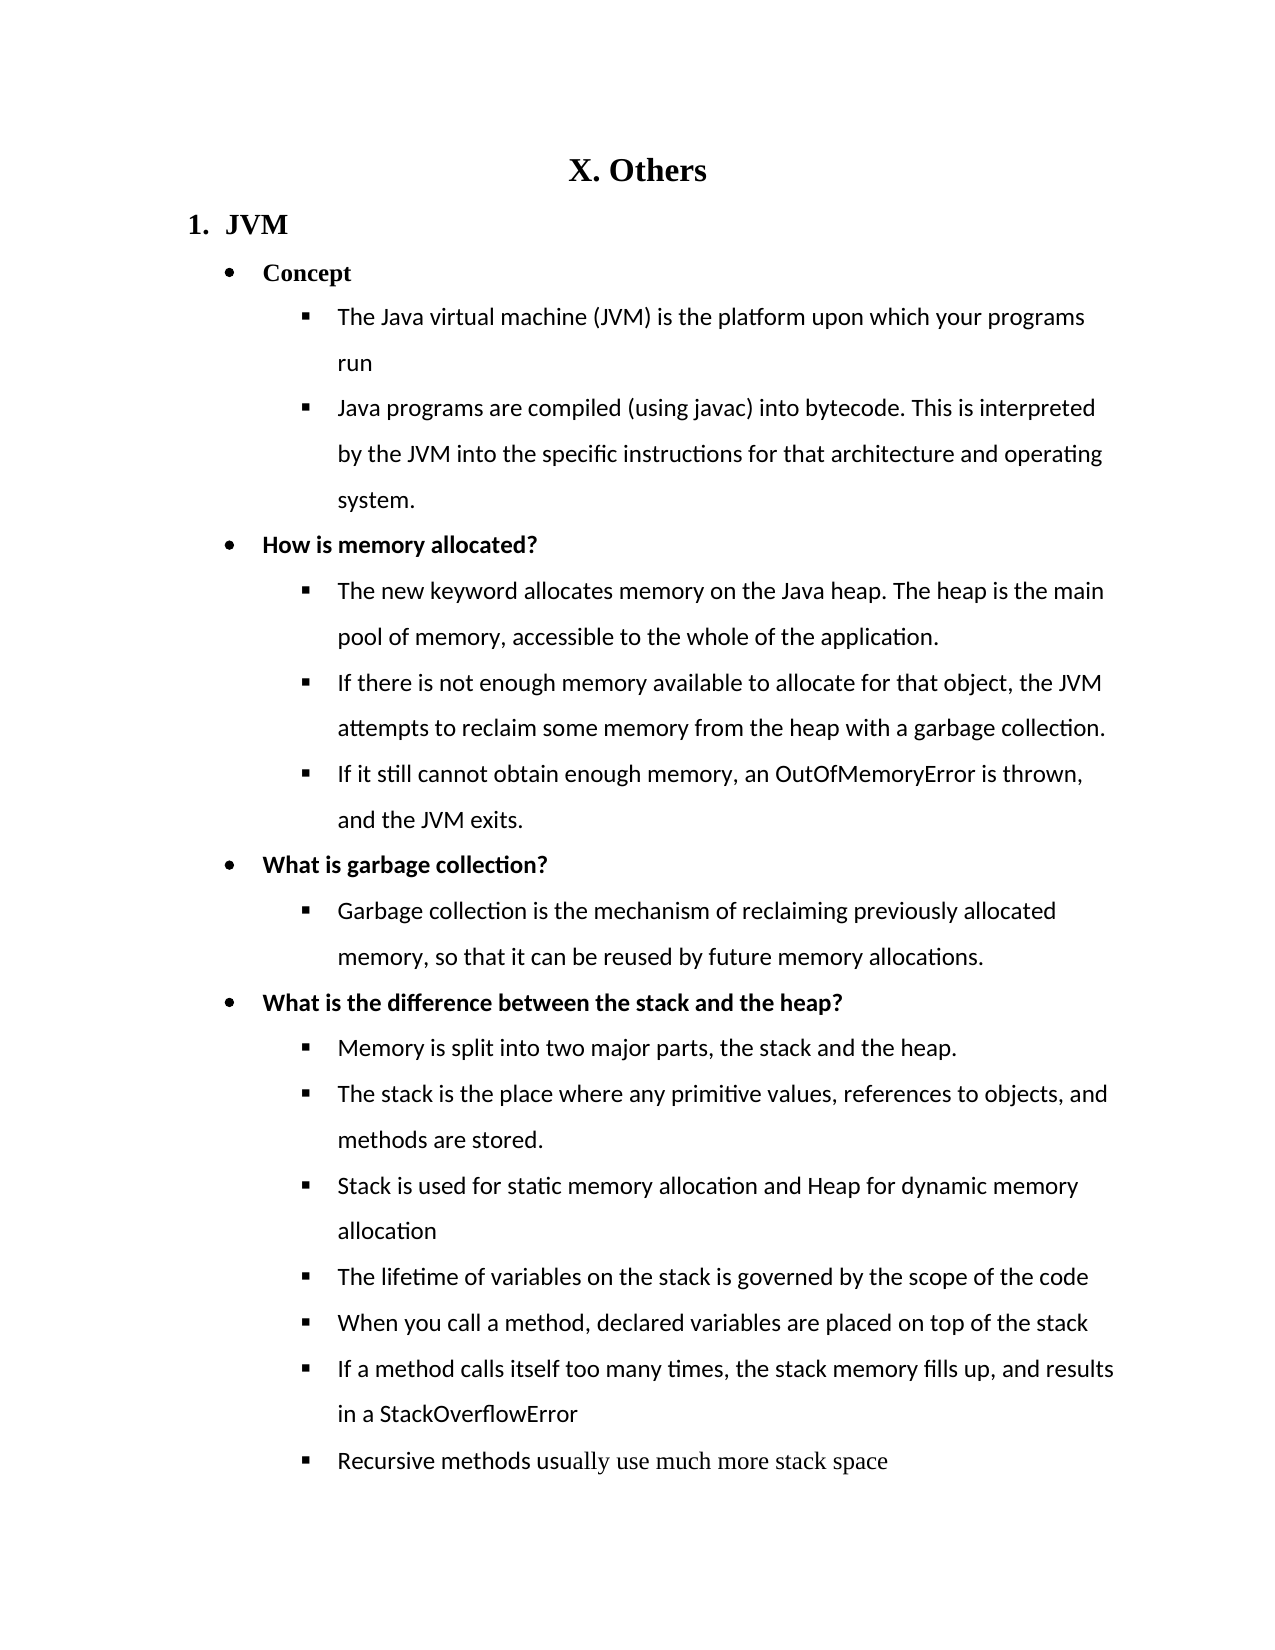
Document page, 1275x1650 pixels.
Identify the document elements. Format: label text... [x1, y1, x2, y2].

list What is garbage collection? [225, 850, 1125, 880]
list When you call a method, declared variables are placed on top of the stack [300, 1307, 1125, 1337]
list If a method calls itself too many times, the stack memory fills up, and results in a StackOverflowError [300, 1353, 1125, 1429]
list JVM [187, 207, 1125, 241]
list Java programs are compiled (using javac) into bytecode. This is interpreted by the JVM into the specific instructions for that architecture and operating system. [300, 392, 1125, 514]
list The Java virtual machine (JVM) is the platform upon which your programs run [300, 301, 1125, 377]
list Concept [225, 258, 1125, 287]
list Garbage collection is the mechanism of reclaiming previously allocated memory, so that it can be reused by future memory allocations. [300, 895, 1125, 972]
list Recursive methods usually use much more stack space [300, 1444, 1125, 1475]
list Memory is split into two major parts, the stack and the heap. [300, 1033, 1125, 1063]
list The new keyword allocates memory on the Java heap. The heap is the main pool of memory, accessible to the whole of the application. [300, 575, 1125, 652]
list If there is not enough memory available to allocate for that object, the JVM attempts to reclaim some memory from the heap with a garbage collection. [300, 667, 1125, 743]
text X. Others [150, 150, 1125, 188]
list The lifetime of variables on the stack is governed by the scope of the code [300, 1261, 1125, 1292]
list How is memory allocated? [225, 529, 1125, 560]
list The stack is the place where any primitive values, references to objects, and methods are stored. [300, 1078, 1125, 1154]
list If it still cannot obtain enough memory, an OutOfMemoryError is thrown, and the JVM exits. [300, 758, 1125, 834]
list What is the difference between the stack and the heap? [225, 987, 1125, 1017]
list Stack is used for static memory allocation and Heap for dynamic memory allocation [300, 1170, 1125, 1246]
